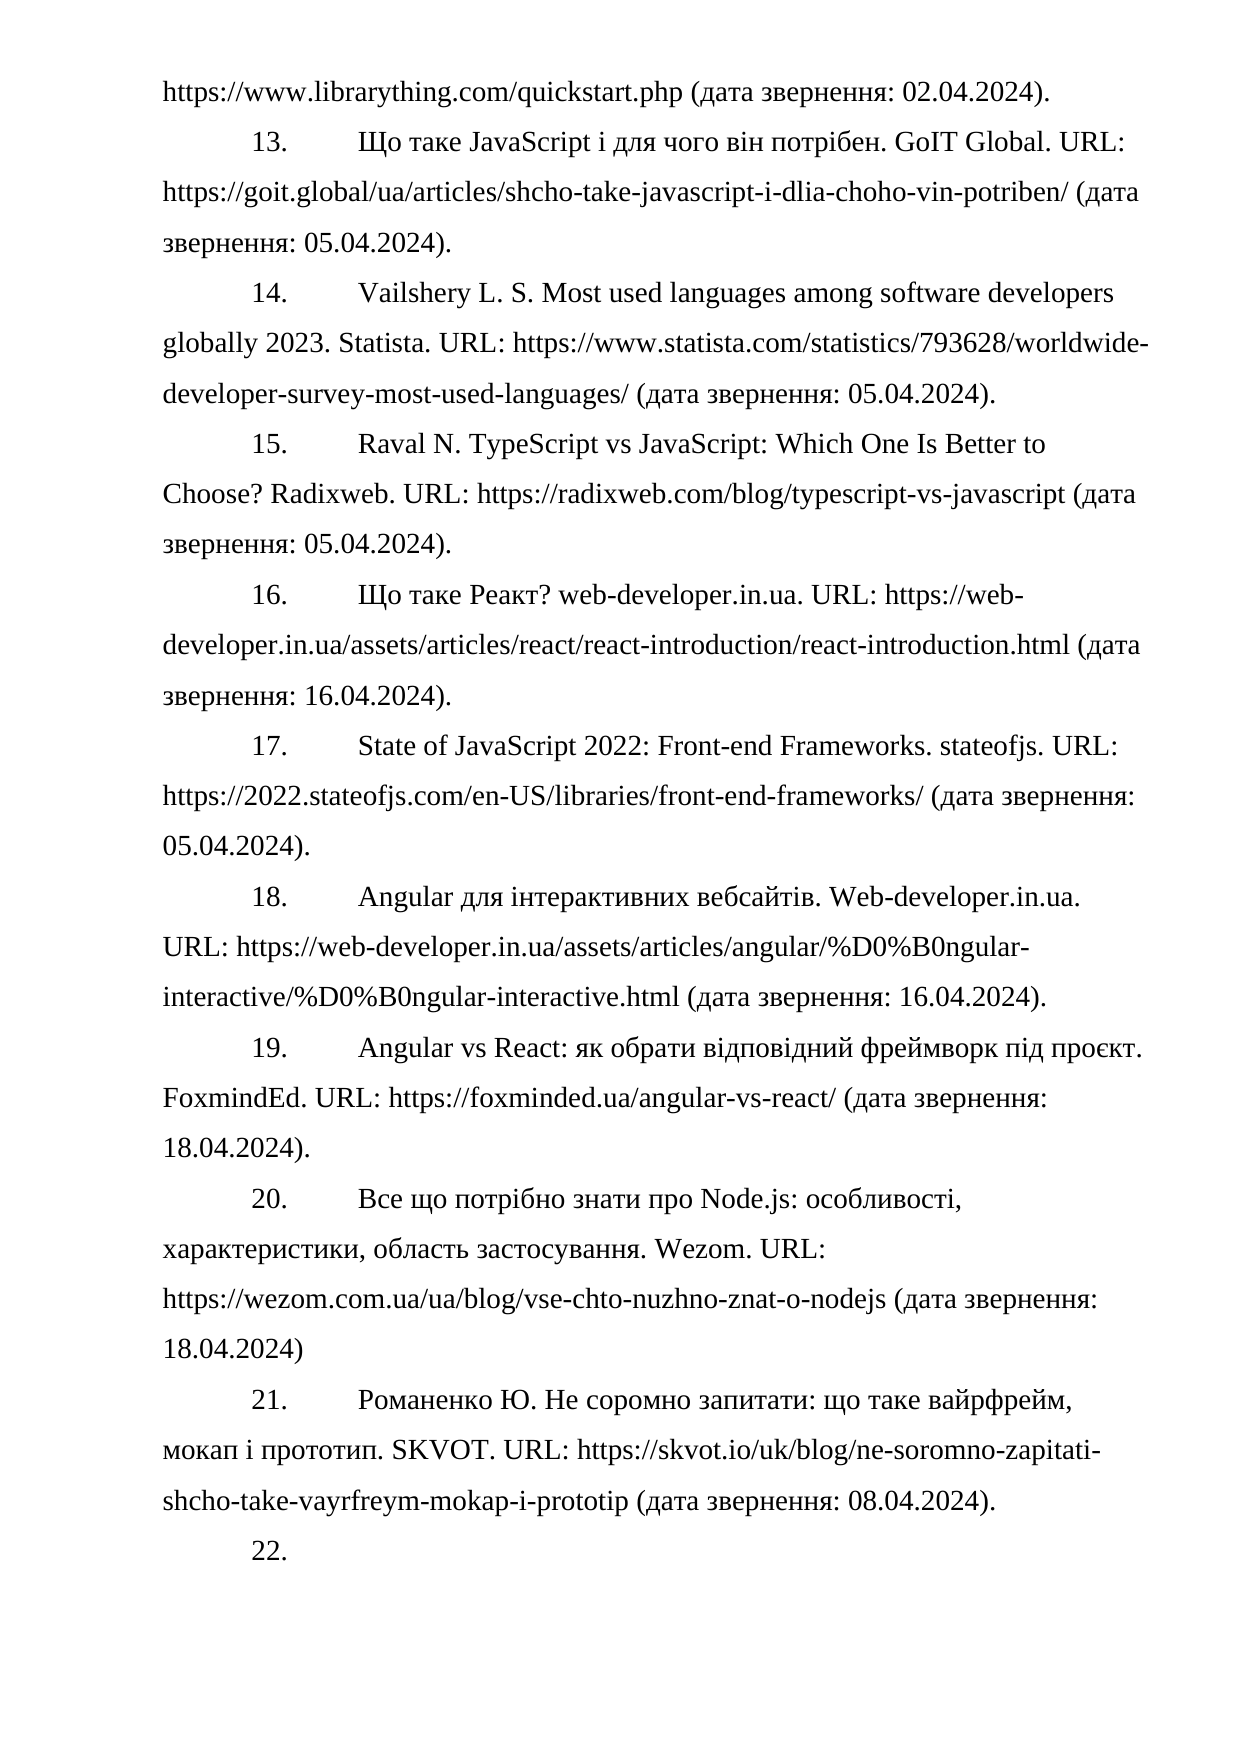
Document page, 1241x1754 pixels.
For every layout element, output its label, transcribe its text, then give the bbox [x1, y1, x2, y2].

list Angular vs React: як обрати відповідний фреймворк під проєкт. FoxmindEd. URL: https://foxminded.ua/angular-vs-react/ (дата звернення: 18.04.2024). [162, 1030, 1152, 1164]
list Романенко Ю. Не соромно запитати: що таке вайрфрейм, мокап і прототип. SKVOT. URL: https://skvot.io/uk/blog/ne-soromno-zapitati-shcho-take-vayrfreym-mokap-i-prototip (дата звернення: 08.04.2024). [162, 1382, 1152, 1516]
list Vailshery L. S. Most used languages among software developers globally 2023. Statista. URL: https://www.statista.com/statistics/793628/worldwide-developer-survey-most-used-languages/ (дата звернення: 05.04.2024). [162, 275, 1152, 409]
list Все що потрібно знати про Node.js: особливості, характеристики, область застосування. Wezom. URL: https://wezom.com.ua/ua/blog/vse-chto-nuzhno-znat-o-nodejs (дата звернення: 18.04.2024) [162, 1181, 1152, 1365]
list Що таке Реакт? web-developer.in.ua. URL: https://web-developer.in.ua/assets/articles/react/react-introduction/react-introduction.html (дата звернення: 16.04.2024). [162, 577, 1152, 711]
list Raval N. TypeScript vs JavaScript: Which One Is Better to Choose? Radixweb. URL: https://radixweb.com/blog/typescript-vs-javascript (дата звернення: 05.04.2024). [162, 426, 1152, 560]
list Angular для інтерактивних вебсайтів. Web-developer.in.ua. URL: https://web-developer.in.ua/assets/articles/angular/%D0%B0ngular-interactive/%D0%B0ngular-interactive.html (дата звернення: 16.04.2024). [162, 879, 1152, 1013]
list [162, 74, 1152, 107]
list Що таке JavaScript і для чого він потрібен. GoIT Global. URL: https://goit.global/ua/articles/shcho-take-javascript-i-dlia-choho-vin-potriben/ (дата звернення: 05.04.2024). [162, 124, 1152, 258]
list State of JavaScript 2022: Front-end Frameworks. stateofjs. URL: https://2022.stateofjs.com/en-US/libraries/front-end-frameworks/ (дата звернення: 05.04.2024). [162, 728, 1152, 862]
